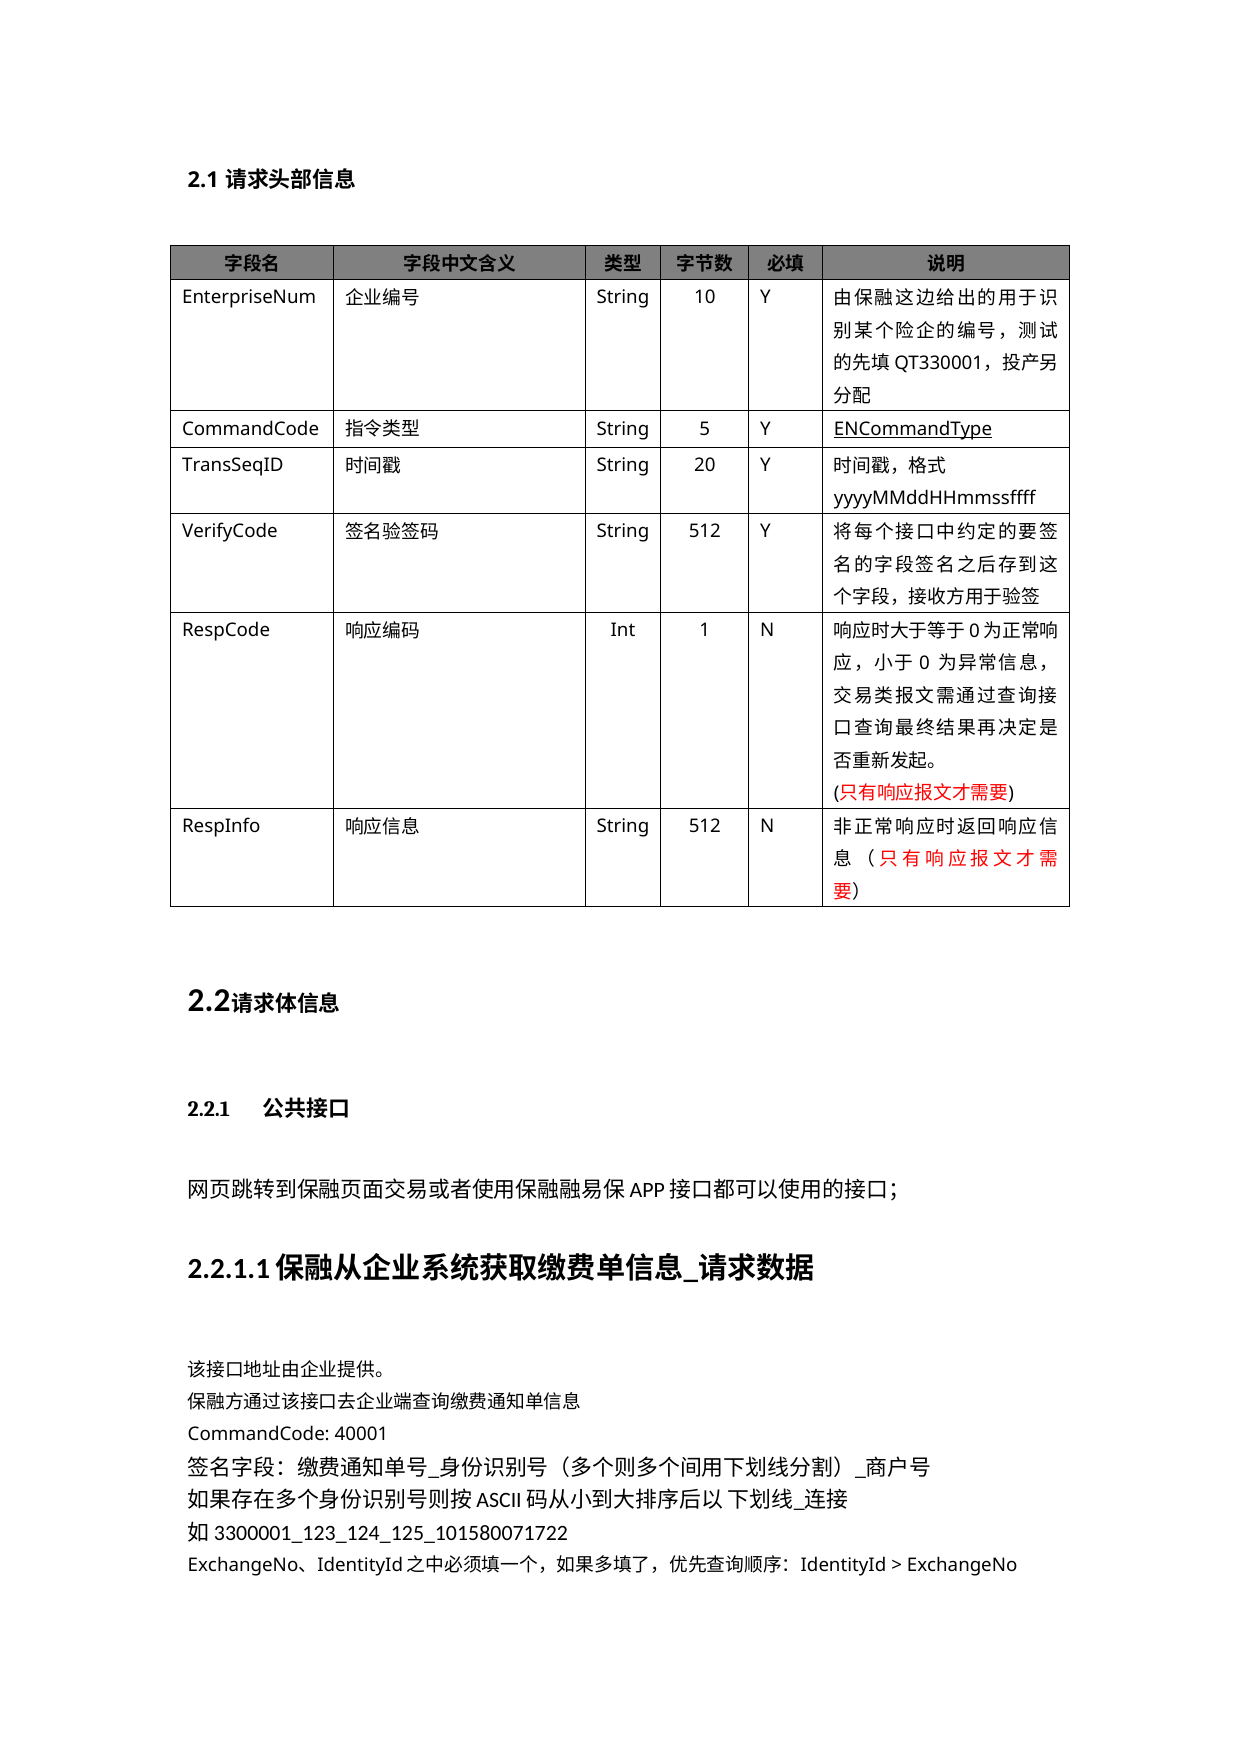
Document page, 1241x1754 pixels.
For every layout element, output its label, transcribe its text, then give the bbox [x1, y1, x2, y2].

table_cell Y [749, 411, 822, 447]
table_header 字段名 [171, 246, 333, 279]
table_cell 512 [661, 809, 748, 906]
table_cell 响应时大于等于0为正常响应，小于0 为异常信息，交易类报文需通过查询接口查询最终结果再决定是否重新发起。 (只有响应报文才需要) [823, 613, 1069, 808]
table_cell 响应信息 [334, 809, 585, 906]
table_cell 时间戳，格式 yyyyMMddHHmmssffff [823, 448, 1069, 513]
table_cell String [586, 448, 660, 513]
table_header 类型 [586, 246, 660, 279]
subtitle 请求头部信息 [187, 162, 1053, 194]
table_header 必填 [749, 246, 822, 279]
table_cell 512 [661, 514, 748, 612]
table_cell 将每个接口中约定的要签名的字段签名之后存到这个字段，接收方用于验签 [823, 514, 1069, 612]
table_header 字节数 [661, 246, 748, 279]
text 如3300001_123_124_125_101580071722 [187, 1514, 1053, 1547]
table_cell 指令类型 [334, 411, 585, 447]
table_cell Y [749, 448, 822, 513]
table_cell N [749, 613, 822, 808]
table_cell 5 [661, 411, 748, 447]
text 网页跳转到保融页面交易或者使用保融融易保APP接口都可以使用的接口； [187, 1171, 1053, 1204]
table_header 说明 [823, 246, 1069, 279]
table_cell 企业编号 [334, 280, 585, 410]
table_cell Int [586, 613, 660, 808]
table_cell CommandCode [171, 411, 333, 447]
text 如果存在多个身份识别号则按ASCII码从小到大排序后以 下划线_连接 [187, 1482, 1053, 1514]
table_cell 时间戳 [334, 448, 585, 513]
table_cell TransSeqID [171, 448, 333, 513]
text 该接口地址由企业提供。 [187, 1352, 1053, 1384]
subtitle 请求体信息 [187, 967, 1053, 1032]
table_cell 由保融这边给出的用于识别某个险企的编号，测试的先填QT330001，投产另分配 [823, 280, 1069, 410]
table_cell ENCommandType [823, 411, 1069, 447]
table_cell 签名验签码 [334, 514, 585, 612]
subtitle 保融从企业系统获取缴费单信息_请求数据 [187, 1233, 1053, 1298]
text 保融方通过该接口去企业端查询缴费通知单信息 [187, 1384, 1053, 1417]
table_cell EnterpriseNum [171, 280, 333, 410]
table_cell 1 [661, 613, 748, 808]
table_cell String [586, 514, 660, 612]
subtitle 公共接口 [187, 1091, 1053, 1123]
table_cell 20 [661, 448, 748, 513]
table_cell String [586, 411, 660, 447]
table_header 字段中文含义 [334, 246, 585, 279]
table_cell 响应编码 [334, 613, 585, 808]
table_cell Y [749, 514, 822, 612]
table_cell String [586, 280, 660, 410]
table_cell String [586, 809, 660, 906]
table_cell RespCode [171, 613, 333, 808]
table_cell N [749, 809, 822, 906]
table_cell RespInfo [171, 809, 333, 906]
text CommandCode: 40001 [187, 1417, 1053, 1449]
table_cell VerifyCode [171, 514, 333, 612]
table_cell 非正常响应时返回响应信息（只有响应报文才需要） [823, 809, 1069, 906]
text ExchangeNo、IdentityId之中必须填一个，如果多填了，优先查询顺序：IdentityId > ExchangeNo [187, 1547, 1053, 1579]
table_cell 10 [661, 280, 748, 410]
table_cell Y [749, 280, 822, 410]
text 签名字段：缴费通知单号_身份识别号（多个则多个间用下划线分割）_商户号 [187, 1449, 1053, 1482]
